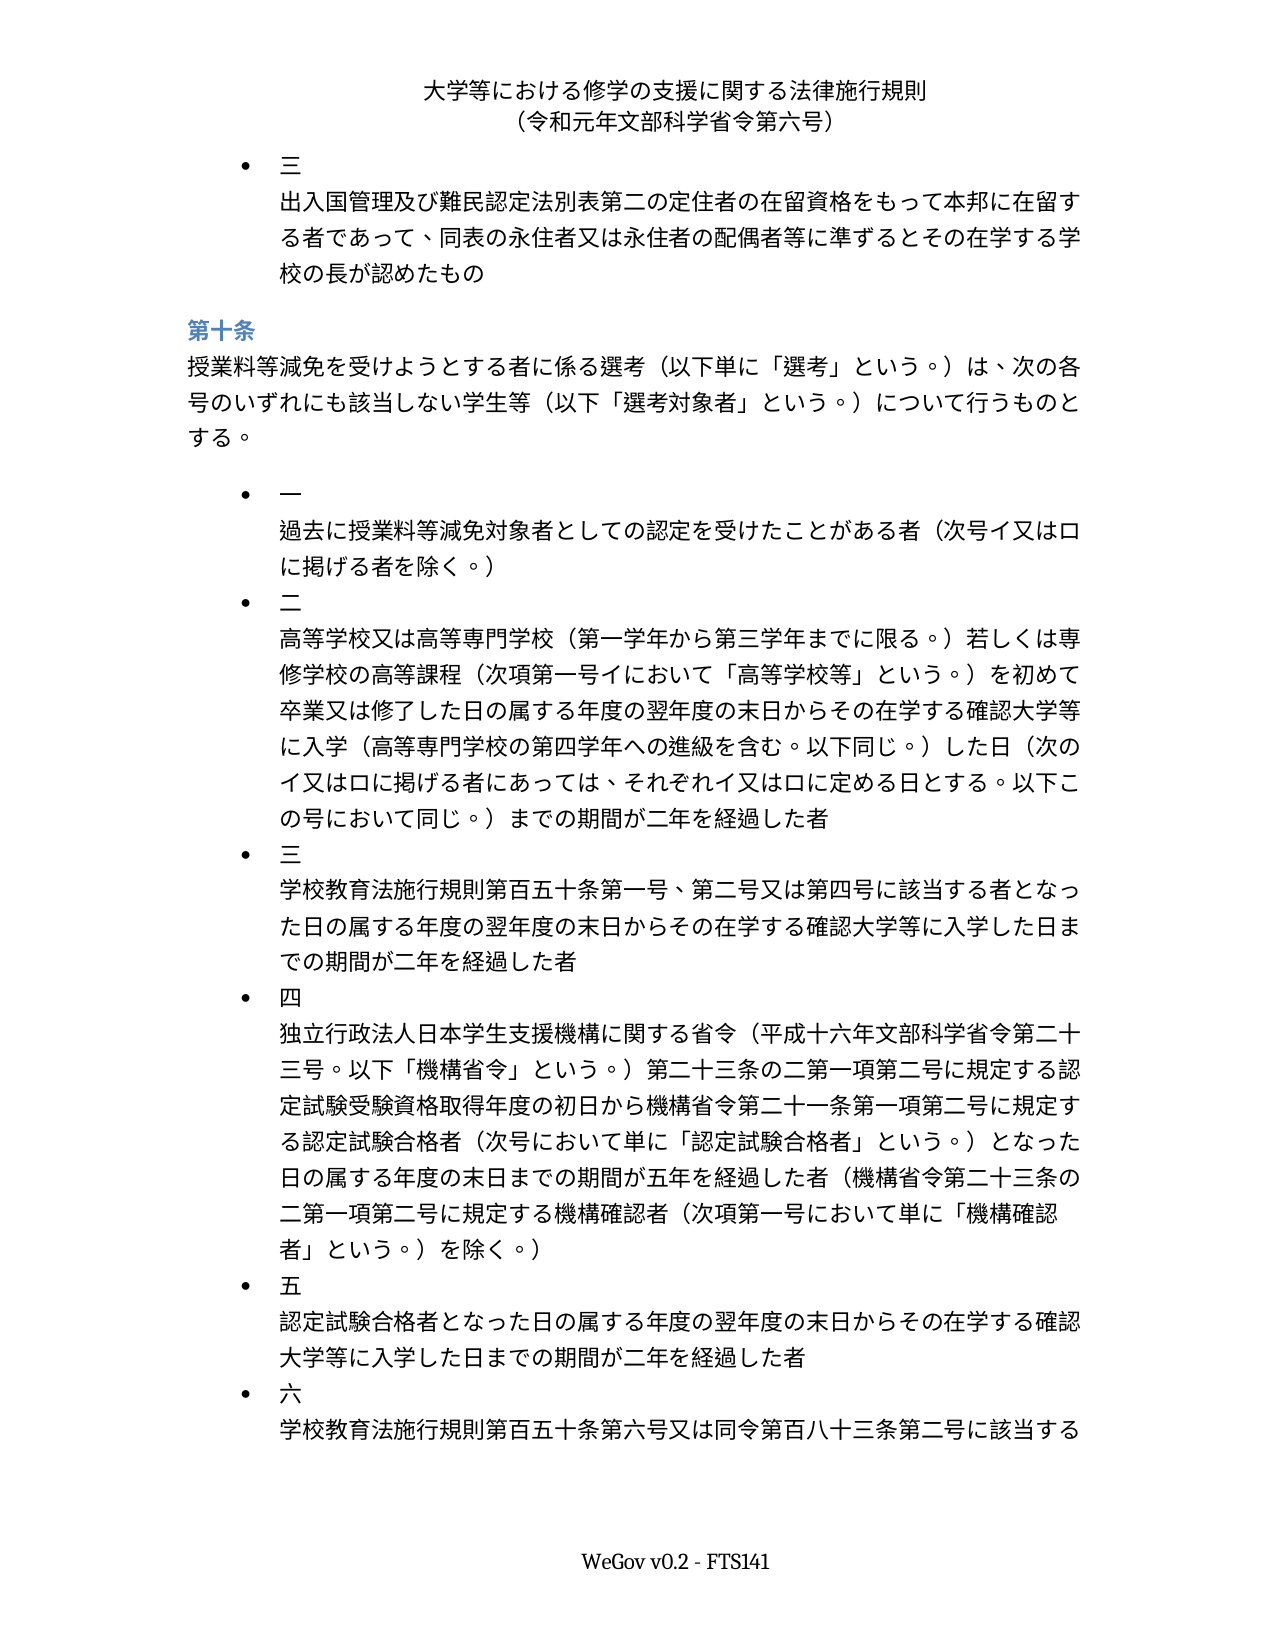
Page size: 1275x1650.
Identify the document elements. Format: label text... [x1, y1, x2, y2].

list 三 出入国管理及び難民認定法別表第二の定住者の在留資格をもって本邦に在留する者であって、同表の永住者又は永住者の配偶者等に準ずるとその在学する学校の長が認めたもの [242, 150, 1087, 289]
list 一 過去に授業料等減免対象者としての認定を受けたことがある者（次号イ又はロに掲げる者を除く。） [242, 479, 1087, 582]
list 二 高等学校又は高等専門学校（第一学年から第三学年までに限る。）若しくは専修学校の高等課程（次項第一号イにおいて「高等学校等」という。）を初めて卒業又は修了した日の属する年度の翌年度の末日からその在学する確認大学等に入学（高等専門学校の第四学年への進級を含む。以下同じ。）した日（次のイ又はロに掲げる者にあっては、それぞれイ又はロに定める日とする。以下この号において同じ。）までの期間が二年を経過した者 [242, 587, 1087, 834]
list 三 学校教育法施行規則第百五十条第一号、第二号又は第四号に該当する者となった日の属する年度の翌年度の末日からその在学する確認大学等に入学した日までの期間が二年を経過した者 [242, 838, 1087, 978]
list 五 認定試験合格者となった日の属する年度の翌年度の末日からその在学する確認大学等に入学した日までの期間が二年を経過した者 [242, 1270, 1087, 1373]
list 四 独立行政法人日本学生支援機構に関する省令（平成十六年文部科学省令第二十三号。以下「機構省令」という。）第二十三条の二第一項第二号に規定する認定試験受験資格取得年度の初日から機構省令第二十一条第一項第二号に規定する認定試験合格者（次号において単に「認定試験合格者」という。）となった日の属する年度の末日までの期間が五年を経過した者（機構省令第二十三条の二第一項第二号に規定する機構確認者（次項第一号において単に「機構確認者」という。）を除く。） [242, 982, 1087, 1265]
list 六 学校教育法施行規則第百五十条第六号又は同令第百八十三条第二号に該当する者であって、高等学校に在学しなくなった日の翌年度の末日からその在学する確認大学等に入学した日までの期間が二年を経過したもの [242, 1378, 1087, 1445]
subtitle 第十条 [187, 314, 1087, 346]
text 授業料等減免を受けようとする者に係る選考（以下単に「選考」という。）は、次の各号のいずれにも該当しない学生等（以下「選考対象者」という。）について行うものとする。 [187, 351, 1087, 454]
